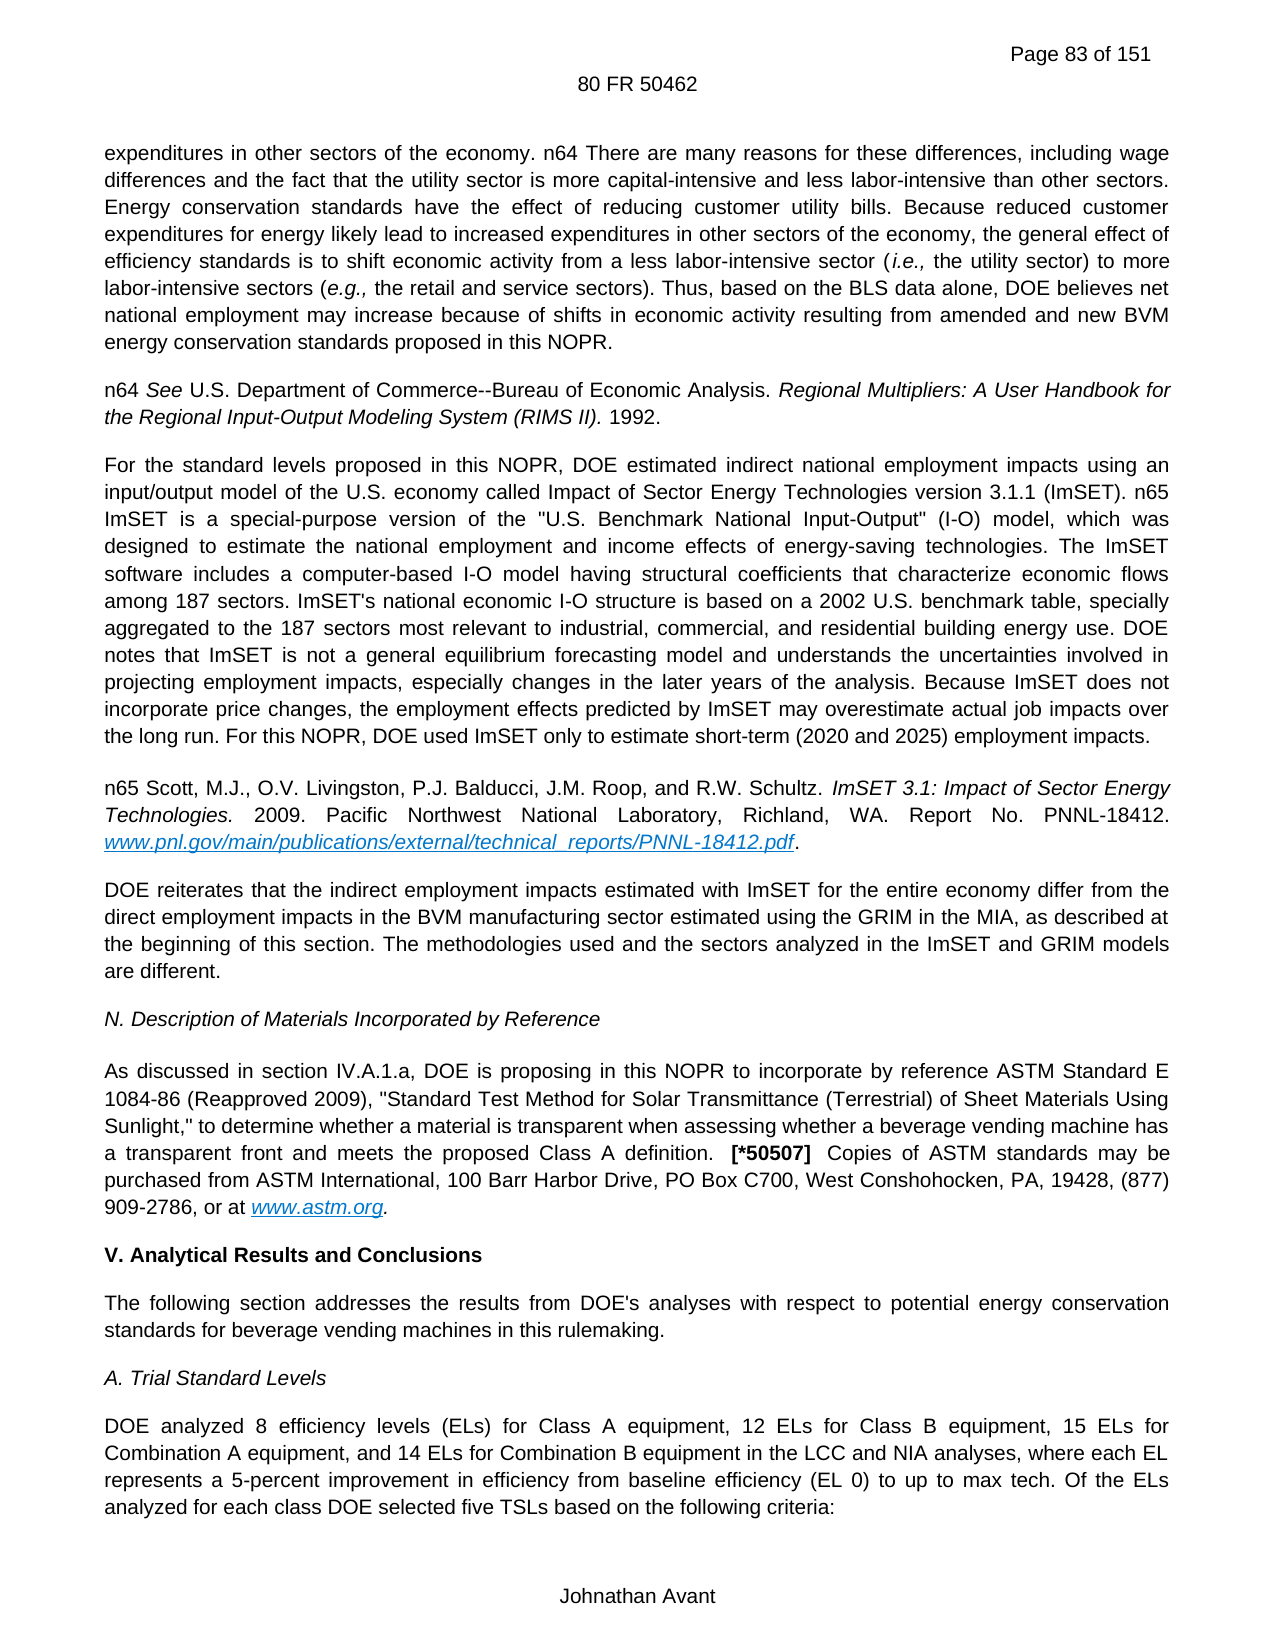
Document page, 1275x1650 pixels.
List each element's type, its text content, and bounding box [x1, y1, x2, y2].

text N. Description of Materials Incorporated by Reference [104, 1004, 1171, 1031]
text As discussed in section IV.A.1.a, DOE is proposing in this NOPR to incorporate by reference ASTM Standard E 1084-86 (Reapproved 2009), "Standard Test Method for Solar Transmittance (Terrestrial) of Sheet Materials Using Sunlight," to determine whether a material is transparent when assessing whether a beverage vending machine has a transparent front and meets the proposed Class A definition. [*50507] Copies of ASTM standards may be purchased from ASTM International, 100 Barr Harbor Drive, PO Box C700, West Conshohocken, PA, 19428, (877) 909-2786, or at www.astm.org. [104, 1056, 1171, 1219]
text The following section addresses the results from DOE's analyses with respect to potential energy conservation standards for beverage vending machines in this rulemaking. [104, 1287, 1171, 1342]
text n65 Scott, M.J., O.V. Livingston, P.J. Balducci, J.M. Roop, and R.W. Schultz. ImSET 3.1: Impact of Sector Energy Technologies. 2009. Pacific Northwest National Laboratory, Richland, WA. Report No. PNNL-18412. www.pnl.gov/main/publications/external/technical_reports/PNNL-18412.pdf. [104, 773, 1171, 854]
text n64 See U.S. Department of Commerce--Bureau of Economic Analysis. Regional Multipliers: A User Handbook for the Regional Input-Output Modeling System (RIMS II). 1992. [104, 375, 1171, 429]
text V. Analytical Results and Conclusions [104, 1239, 1171, 1267]
text A. Trial Standard Levels [104, 1362, 1171, 1389]
text DOE reiterates that the indirect employment impacts estimated with ImSET for the entire economy differ from the direct employment impacts in the BVM manufacturing sector estimated using the GRIM in the MIA, as described at the beginning of this section. The methodologies used and the sectors analyzed in the ImSET and GRIM models are different. [104, 875, 1171, 983]
text For the standard levels proposed in this NOPR, DOE estimated indirect national employment impacts using an input/output model of the U.S. economy called Impact of Sector Energy Technologies version 3.1.1 (ImSET). n65 ImSET is a special-purpose version of the "U.S. Benchmark National Input-Output" (I-O) model, which was designed to estimate the national employment and income effects of energy-saving technologies. The ImSET software includes a computer-based I-O model having structural coefficients that characterize economic flows among 187 sectors. ImSET's national economic I-O structure is based on a 2002 U.S. benchmark table, specially aggregated to the 187 sectors most relevant to industrial, commercial, and residential building energy use. DOE notes that ImSET is not a general equilibrium forecasting model and understands the uncertainties involved in projecting employment impacts, especially changes in the later years of the analysis. Because ImSET does not incorporate price changes, the employment effects predicted by ImSET may overestimate actual job impacts over the long run. For this NOPR, DOE used ImSET only to estimate short-term (2020 and 2025) employment impacts. [104, 450, 1171, 748]
text DOE analyzed 8 efficiency levels (ELs) for Class A equipment, 12 ELs for Class B equipment, 15 ELs for Combination A equipment, and 14 ELs for Combination B equipment in the LCC and NIA analyses, where each EL represents a 5-percent improvement in efficiency from baseline efficiency (EL 0) to up to max tech. Of the ELs analyzed for each class DOE selected five TSLs based on the following criteria: [104, 1410, 1171, 1519]
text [104, 137, 1171, 354]
